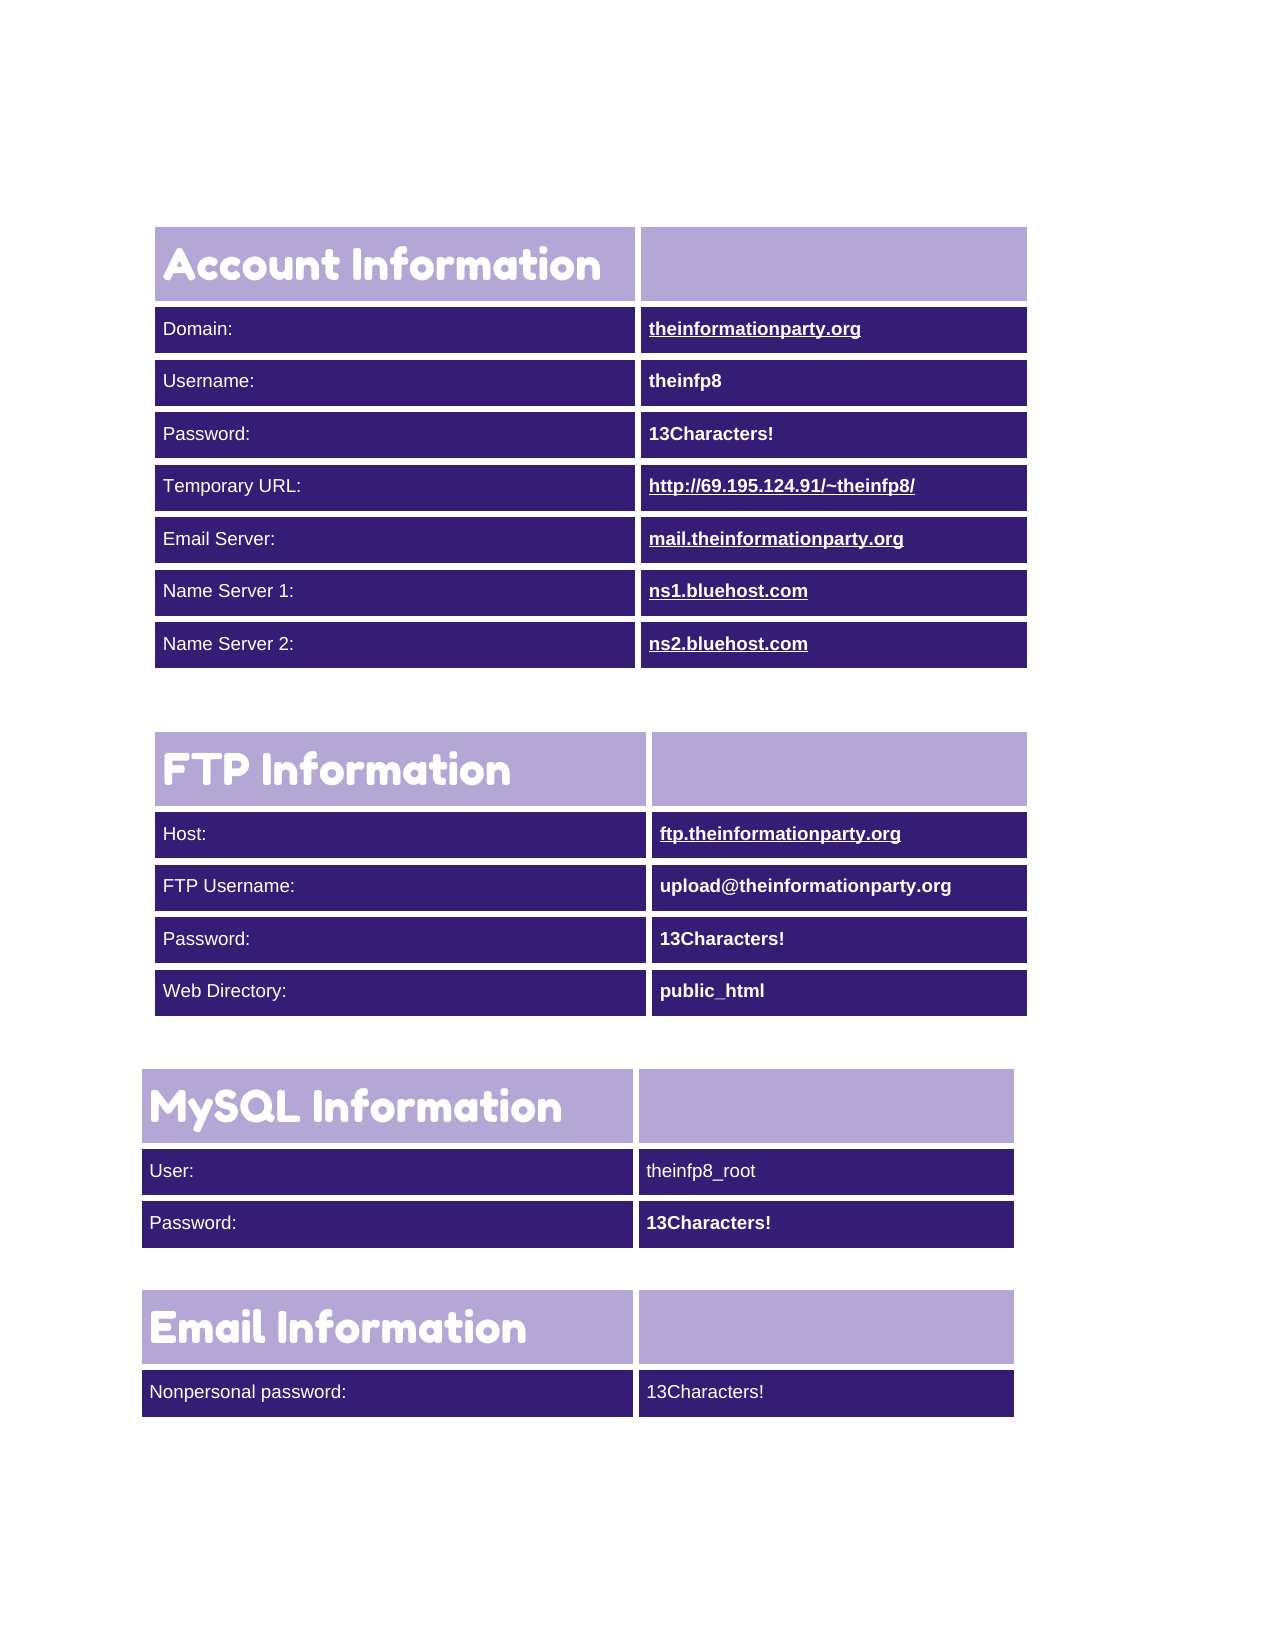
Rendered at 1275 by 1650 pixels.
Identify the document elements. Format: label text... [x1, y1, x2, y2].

table_cell 13Characters! [639, 1370, 1014, 1417]
table_header [639, 1290, 1014, 1364]
table_header Email Information [142, 1290, 633, 1364]
table_header [139, 180, 1114, 685]
table_cell theinfp8_root [639, 1149, 1014, 1195]
table_header MySQL Information [142, 1069, 633, 1143]
table_header [639, 1069, 1014, 1143]
table_cell Password: [142, 1201, 633, 1248]
table_cell [139, 685, 1114, 1032]
table_cell Nonpersonal password: [142, 1370, 633, 1417]
table_cell 13Characters! [639, 1201, 1014, 1248]
table_cell User: [142, 1149, 633, 1195]
